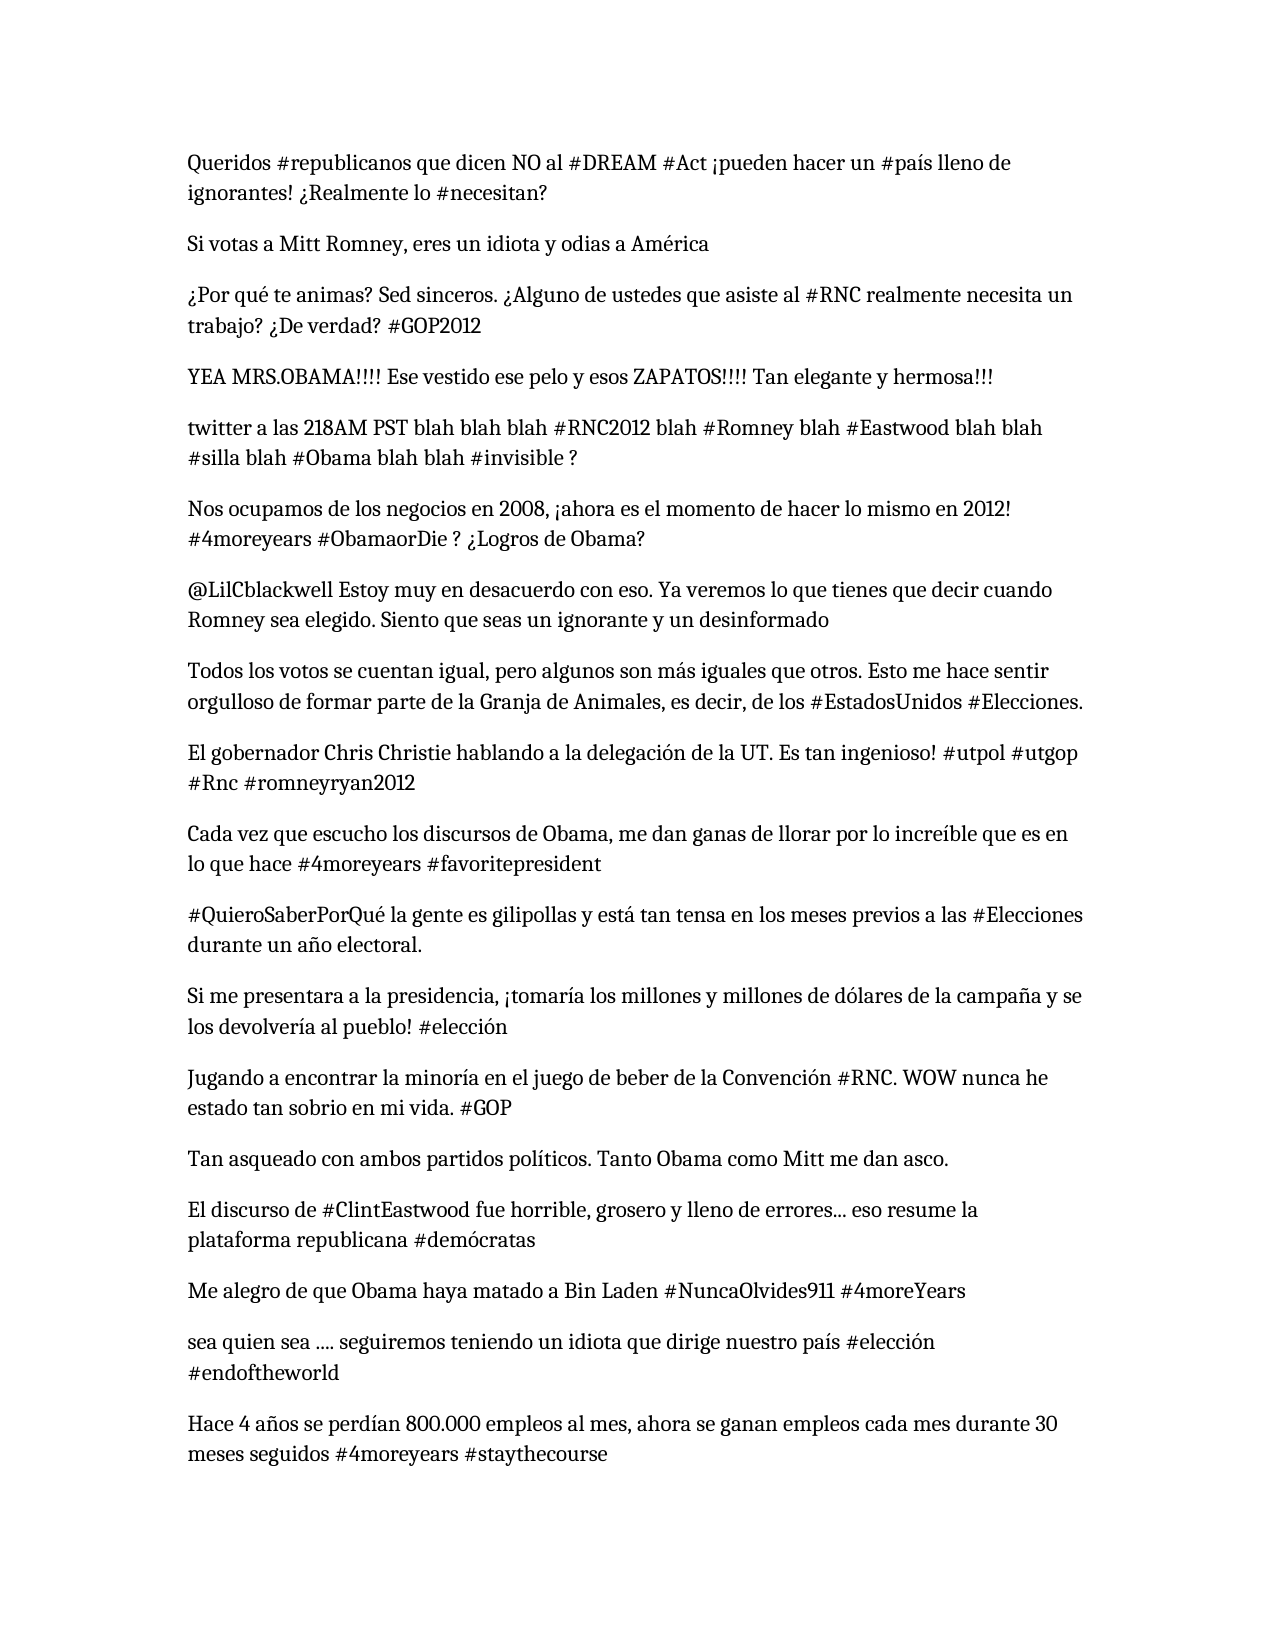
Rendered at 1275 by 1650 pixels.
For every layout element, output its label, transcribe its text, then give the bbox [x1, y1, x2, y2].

text Jugando a encontrar la minoría en el juego de beber de la Convención #RNC. WOW nunca he estado tan sobrio en mi vida. #GOP [187, 1064, 1087, 1121]
text sea quien sea .... seguiremos teniendo un idiota que dirige nuestro país #elección #endoftheworld [187, 1329, 1087, 1386]
text Si votas a Mitt Romney, eres un idiota y odias a América [187, 231, 1087, 258]
text @LilCblackwell Estoy muy en desacuerdo con eso. Ya veremos lo que tienes que decir cuando Romney sea elegido. Siento que seas un ignorante y un desinformado [187, 577, 1087, 634]
text Todos los votos se cuentan igual, pero algunos son más iguales que otros. Esto me hace sentir orgulloso de formar parte de la Granja de Animales, es decir, de los #EstadosUnidos #Elecciones. [187, 658, 1087, 715]
text Hace 4 años se perdían 800.000 empleos al mes, ahora se ganan empleos cada mes durante 30 meses seguidos #4moreyears #staythecourse [187, 1410, 1087, 1467]
text ¿Por qué te animas? Sed sinceros. ¿Alguno de ustedes que asiste al #RNC realmente necesita un trabajo? ¿De verdad? #GOP2012 [187, 282, 1087, 339]
text #QuieroSaberPorQué la gente es gilipollas y está tan tensa en los meses previos a las #Elecciones durante un año electoral. [187, 902, 1087, 959]
text Si me presentara a la presidencia, ¡tomaría los millones y millones de dólares de la campaña y se los devolvería al pueblo! #elección [187, 983, 1087, 1040]
text Cada vez que escucho los discursos de Obama, me dan ganas de llorar por lo increíble que es en lo que hace #4moreyears #favoritepresident [187, 821, 1087, 877]
text twitter a las 218AM PST blah blah blah #RNC2012 blah #Romney blah #Eastwood blah blah #silla blah #Obama blah blah #invisible ? [187, 414, 1087, 471]
text Tan asqueado con ambos partidos políticos. Tanto Obama como Mitt me dan asco. [187, 1146, 1087, 1172]
text El gobernador Chris Christie hablando a la delegación de la UT. Es tan ingenioso! #utpol #utgop #Rnc #romneyryan2012 [187, 739, 1087, 796]
text Queridos #republicanos que dicen NO al #DREAM #Act ¡pueden hacer un #país lleno de ignorantes! ¿Realmente lo #necesitan? [187, 150, 1087, 207]
text Me alegro de que Obama haya matado a Bin Laden #NuncaOlvides911 #4moreYears [187, 1278, 1087, 1304]
text El discurso de #ClintEastwood fue horrible, grosero y lleno de errores... eso resume la plataforma republicana #demócratas [187, 1197, 1087, 1253]
text Nos ocupamos de los negocios en 2008, ¡ahora es el momento de hacer lo mismo en 2012! #4moreyears #ObamaorDie ? ¿Logros de Obama? [187, 496, 1087, 552]
text YEA MRS.OBAMA!!!! Ese vestido ese pelo y esos ZAPATOS!!!! Tan elegante y hermosa!!! [187, 363, 1087, 390]
